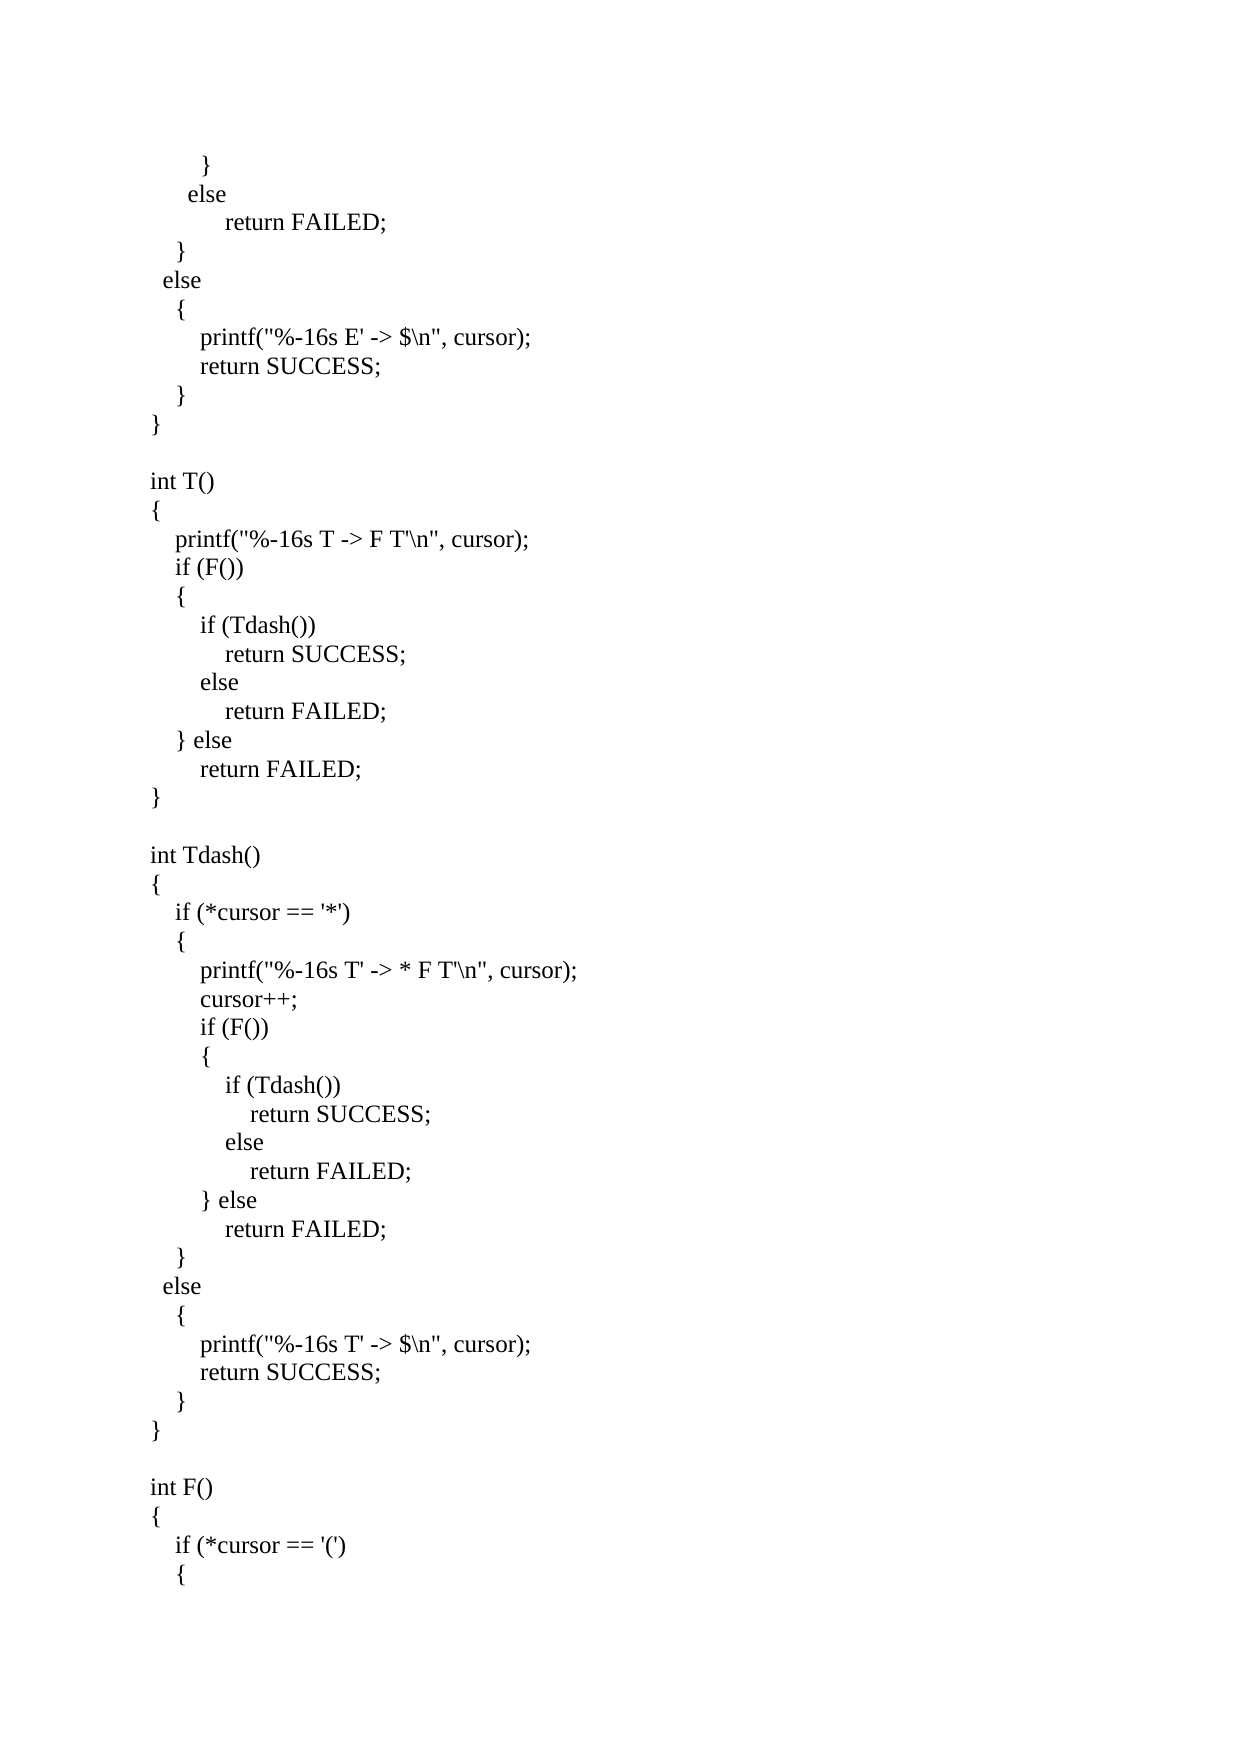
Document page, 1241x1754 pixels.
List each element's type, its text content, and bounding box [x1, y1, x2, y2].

text cursor++; [150, 984, 1093, 1012]
text if (F()) [150, 552, 1093, 581]
text } else [150, 725, 1093, 754]
text return SUCCESS; [150, 1357, 1093, 1386]
text else [150, 265, 1093, 294]
text } [150, 782, 1093, 811]
text } [150, 1415, 1093, 1444]
text printf("%-16s T -> F T'\n", cursor); [150, 524, 1093, 552]
text printf("%-16s T' -> * F T'\n", cursor); [150, 955, 1093, 984]
text { [150, 1300, 1093, 1329]
text return FAILED; [150, 1214, 1093, 1242]
text int F() [150, 1472, 1093, 1501]
text { [150, 1501, 1093, 1530]
text return SUCCESS; [150, 1099, 1093, 1127]
text else [150, 1271, 1093, 1300]
text return FAILED; [150, 696, 1093, 725]
text return FAILED; [150, 207, 1093, 236]
text if (F()) [150, 1012, 1093, 1041]
text printf("%-16s E' -> $\n", cursor); [150, 322, 1093, 351]
text printf("%-16s T' -> $\n", cursor); [150, 1329, 1093, 1357]
text } [150, 409, 1093, 437]
text int T() [150, 466, 1093, 495]
text if (*cursor == '(') [150, 1530, 1093, 1559]
text return FAILED; [150, 754, 1093, 782]
text if (Tdash()) [150, 610, 1093, 639]
text } [150, 150, 1093, 179]
text } [150, 1242, 1093, 1271]
text { [150, 869, 1093, 897]
text { [150, 294, 1093, 322]
text else [150, 1127, 1093, 1156]
text else [150, 179, 1093, 207]
text { [150, 495, 1093, 524]
text { [150, 1041, 1093, 1070]
text { [150, 1559, 1093, 1587]
text } [150, 380, 1093, 409]
text return FAILED; [150, 1156, 1093, 1185]
text if (Tdash()) [150, 1070, 1093, 1099]
text if (*cursor == '*') [150, 897, 1093, 926]
text } [150, 1386, 1093, 1415]
text return SUCCESS; [150, 639, 1093, 667]
text } [150, 236, 1093, 265]
text { [150, 581, 1093, 610]
text int Tdash() [150, 840, 1093, 869]
text else [150, 667, 1093, 696]
text { [150, 926, 1093, 955]
text return SUCCESS; [150, 351, 1093, 380]
text } else [150, 1185, 1093, 1214]
